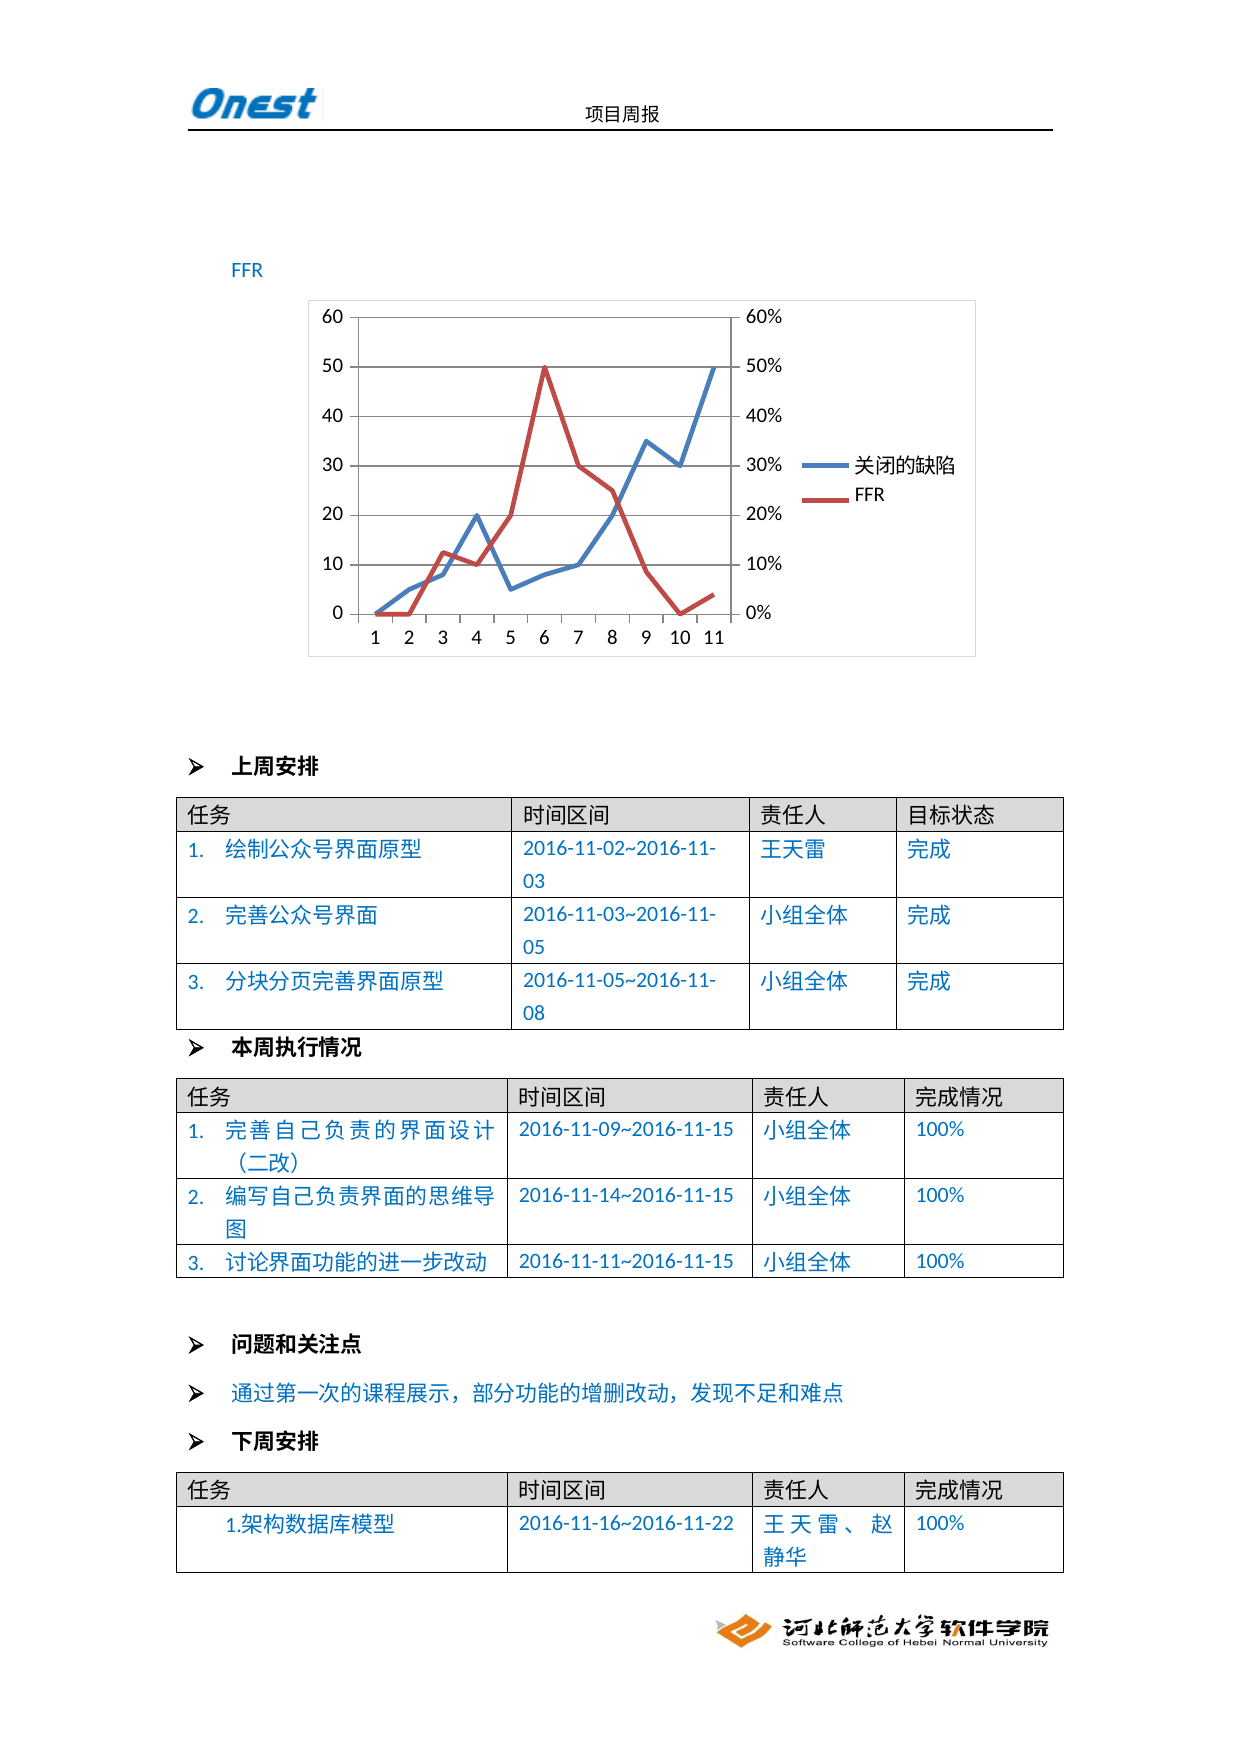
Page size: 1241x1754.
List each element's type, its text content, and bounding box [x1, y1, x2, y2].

table_cell 2016-11-03~2016-11-05 [512, 898, 749, 963]
table_cell 100% [905, 1179, 1063, 1244]
table_cell 分块分页完善界面原型 [177, 964, 511, 1029]
table_cell 完成 [897, 832, 1063, 897]
table_header 责任人 [753, 1473, 904, 1506]
table_cell 2016-11-02~2016-11-03 [512, 832, 749, 897]
table_cell 编写自己负责界面的思维导图 [177, 1179, 507, 1244]
table_header 目标状态 [897, 798, 1063, 831]
table_cell 2016-11-14~2016-11-15 [508, 1179, 752, 1244]
table_cell 小组全体 [753, 1179, 904, 1244]
table_cell 小组全体 [753, 1113, 904, 1178]
table_cell 2016-11-05~2016-11-08 [512, 964, 749, 1029]
table_cell 完成 [897, 898, 1063, 963]
table_cell 2016-11-16~2016-11-22 [508, 1507, 752, 1572]
table_cell 100% [905, 1113, 1063, 1178]
table_cell 完成 [897, 964, 1063, 1029]
table_cell 小组全体 [753, 1245, 904, 1277]
table_header 任务 [177, 798, 511, 831]
table_cell 100% [905, 1507, 1063, 1572]
table_cell 王天雷 [750, 832, 896, 897]
table_header 责任人 [753, 1079, 904, 1112]
list FFR [231, 254, 1053, 286]
table_header 时间区间 [508, 1079, 752, 1112]
picture [187, 88, 324, 122]
list 通过第一次的课程展示，部分功能的增删改动，发现不足和难点 [187, 1375, 1053, 1408]
table_cell 小组全体 [750, 898, 896, 963]
table_cell 2016-11-11~2016-11-15 [508, 1245, 752, 1277]
list 下周安排 [187, 1424, 1053, 1456]
table_header 时间区间 [508, 1473, 752, 1506]
list 问题和关注点 [187, 1327, 1053, 1359]
table_cell 100% [905, 1245, 1063, 1277]
table_cell 小组全体 [750, 964, 896, 1029]
table_header 任务 [177, 1079, 507, 1112]
table_header 完成情况 [905, 1473, 1063, 1506]
table_header 责任人 [750, 798, 896, 831]
table_cell 完善公众号界面 [177, 898, 511, 963]
list 本周执行情况 [187, 1030, 1053, 1062]
table_cell 绘制公众号界面原型 [177, 832, 511, 897]
table_cell 王天雷、赵静华 [753, 1507, 904, 1572]
table_cell 2016-11-09~2016-11-15 [508, 1113, 752, 1178]
table_cell 1.架构数据库模型 [177, 1507, 507, 1572]
table_header 时间区间 [512, 798, 749, 831]
table_header 任务 [177, 1473, 507, 1506]
table_cell 完善自己负责的界面设计（二改） [177, 1113, 507, 1178]
picture [710, 1611, 1053, 1651]
table_header 完成情况 [905, 1079, 1063, 1112]
list 上周安排 [187, 749, 1053, 781]
table_cell 讨论界面功能的进一步改动 [177, 1245, 507, 1277]
